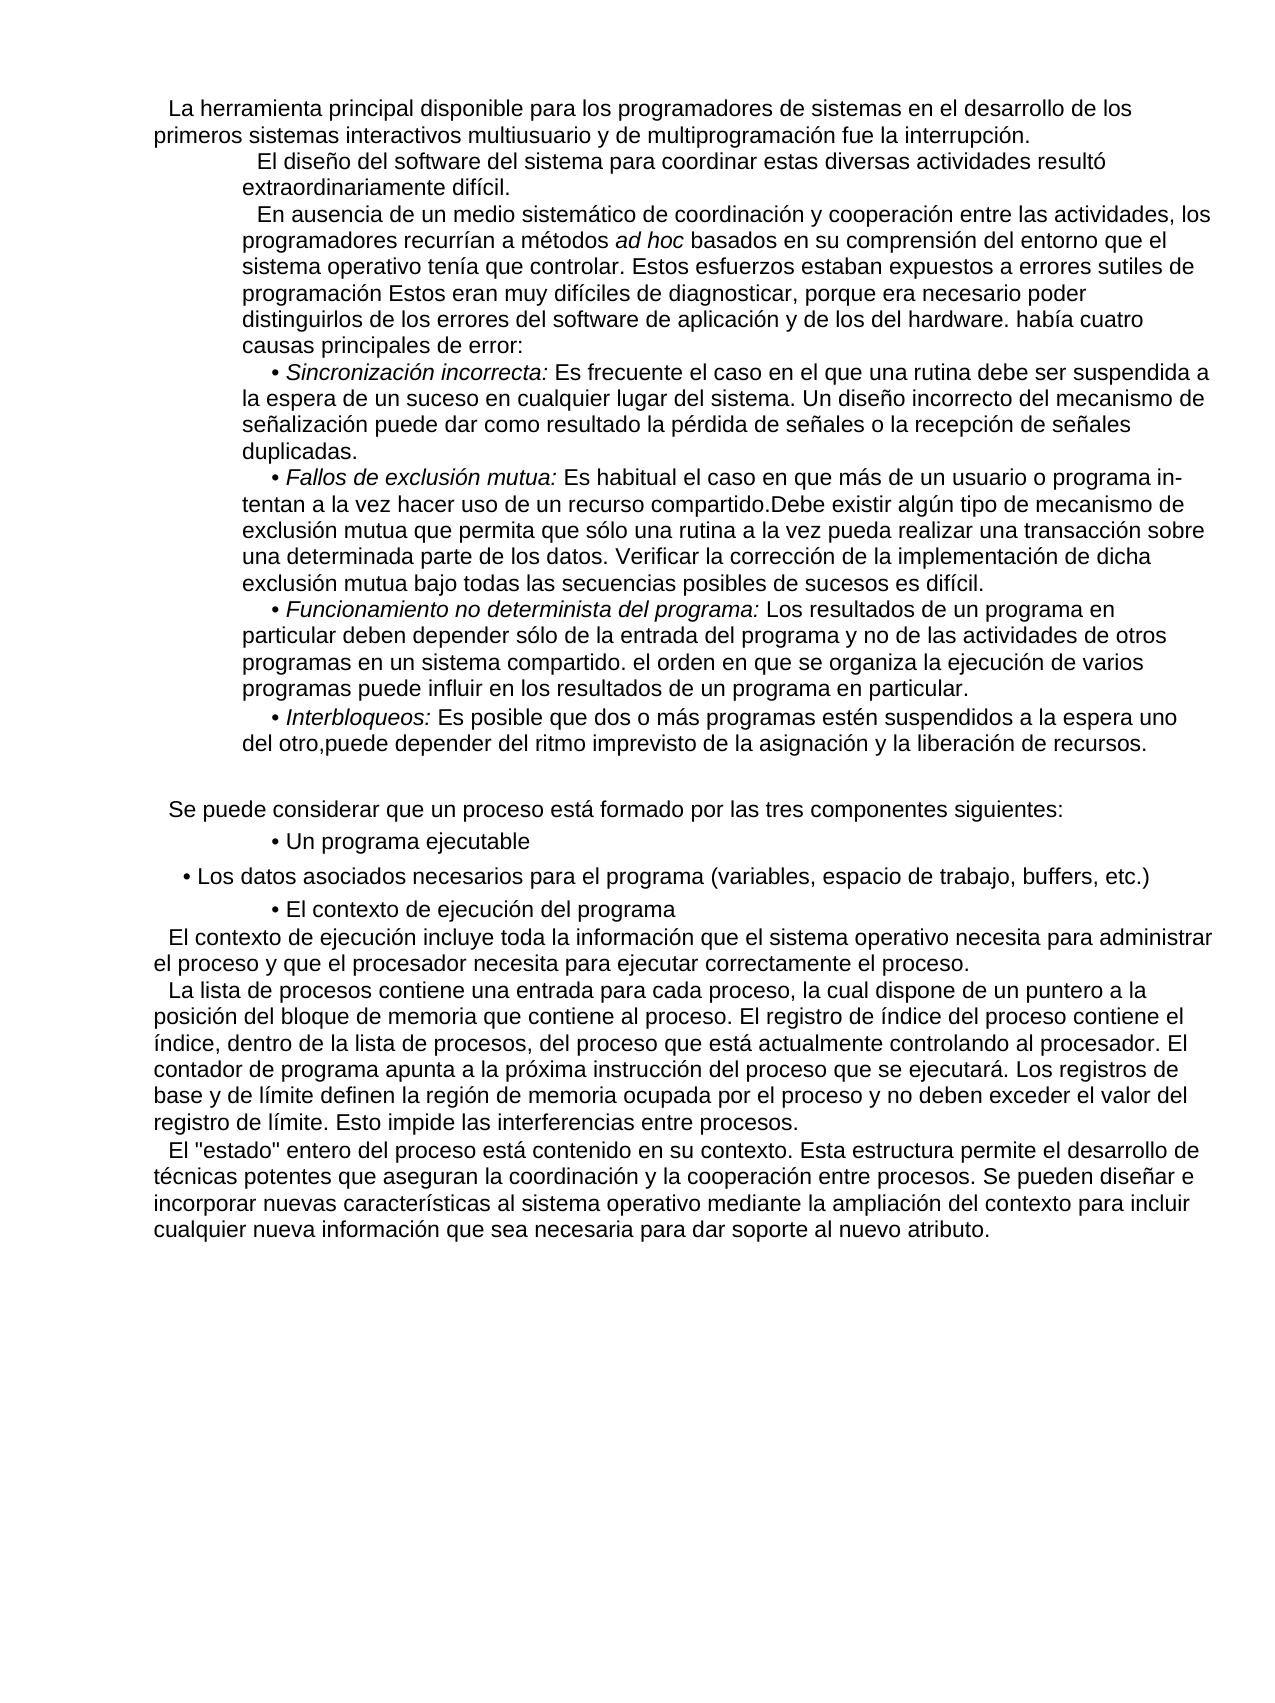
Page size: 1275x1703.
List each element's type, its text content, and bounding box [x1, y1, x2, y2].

text Se puede considerar que un proceso está formado por las tres componentes siguientes: [153, 796, 1213, 822]
text • El contexto de ejecución del programa [242, 896, 1213, 922]
text El "estado" entero del proceso está contenido en su contexto. Esta estructura permite el desarrollo de técnicas potentes que aseguran la coordinación y la cooperación entre procesos. Se pueden diseñar e incorporar nuevas características al sistema operativo mediante la ampliación del contexto para incluir cualquier nueva información que sea necesaria para dar soporte al nuevo atributo. [153, 1137, 1213, 1242]
text La herramienta principal disponible para los programadores de sistemas en el desarrollo de los primeros sistemas interactivos multiusuario y de multiprogramación fue la interrupción. [153, 95, 1213, 148]
text La lista de procesos contiene una entrada para cada proceso, la cual dispone de un puntero a la posición del bloque de memoria que contiene al proceso. El registro de índice del proceso contiene el índice, dentro de la lista de procesos, del proceso que está actualmente controlando al procesador. El contador de programa apunta a la próxima instrucción del proceso que se ejecutará. Los registros de base y de límite definen la región de memoria ocupada por el proceso y no deben exceder el valor del registro de límite. Esto impide las interferencias entre procesos. [153, 977, 1213, 1135]
text El contexto de ejecución incluye toda la información que el sistema operativo necesita para administrar el proceso y que el procesador necesita para ejecutar correctamente el proceso. [153, 924, 1213, 977]
text • Funcionamiento no determinista del programa: Los resultados de un programa en particular deben depender sólo de la entrada del programa y no de las actividades de otros programas en un sistema compartido. el orden en que se organiza la ejecución de varios programas puede influir en los resultados de un programa en particular. [242, 596, 1213, 701]
text • Un programa ejecutable [242, 828, 1213, 855]
text • Sincronización incorrecta: Es frecuente el caso en el que una rutina debe ser suspendida a la espera de un suceso en cualquier lugar del sistema. Un diseño incorrecto del mecanismo de señalización puede dar como resultado la pérdida de señales o la recepción de señales duplicadas. [242, 359, 1213, 464]
text El diseño del software del sistema para coordinar estas diversas actividades resultó extraordinariamente difícil. [242, 148, 1213, 201]
text • Interbloqueos: Es posible que dos o más programas estén suspendidos a la espera uno del otro,puede depender del ritmo imprevisto de la asignación y la liberación de recursos. [242, 703, 1213, 756]
text En ausencia de un medio sistemático de coordinación y cooperación entre las actividades, los programadores recurrían a métodos ad hoc basados en su comprensión del entorno que el sistema operativo tenía que controlar. Estos esfuerzos estaban expuestos a errores sutiles de programación Estos eran muy difíciles de diagnosticar, porque era necesario poder distinguirlos de los errores del software de aplicación y de los del hardware. había cuatro causas principales de error: [242, 201, 1213, 359]
text • Los datos asociados necesarios para el programa (variables, espacio de trabajo, buffers, etc.) [153, 863, 1213, 889]
text • Fallos de exclusión mutua: Es habitual el caso en que más de un usuario o programa in-tentan a la vez hacer uso de un recurso compartido.Debe existir algún tipo de mecanismo de exclusión mutua que permita que sólo una rutina a la vez pueda realizar una transacción sobre una determinada parte de los datos. Verificar la corrección de la implementación de dicha exclusión mutua bajo todas las secuencias posibles de sucesos es difícil. [242, 464, 1213, 596]
